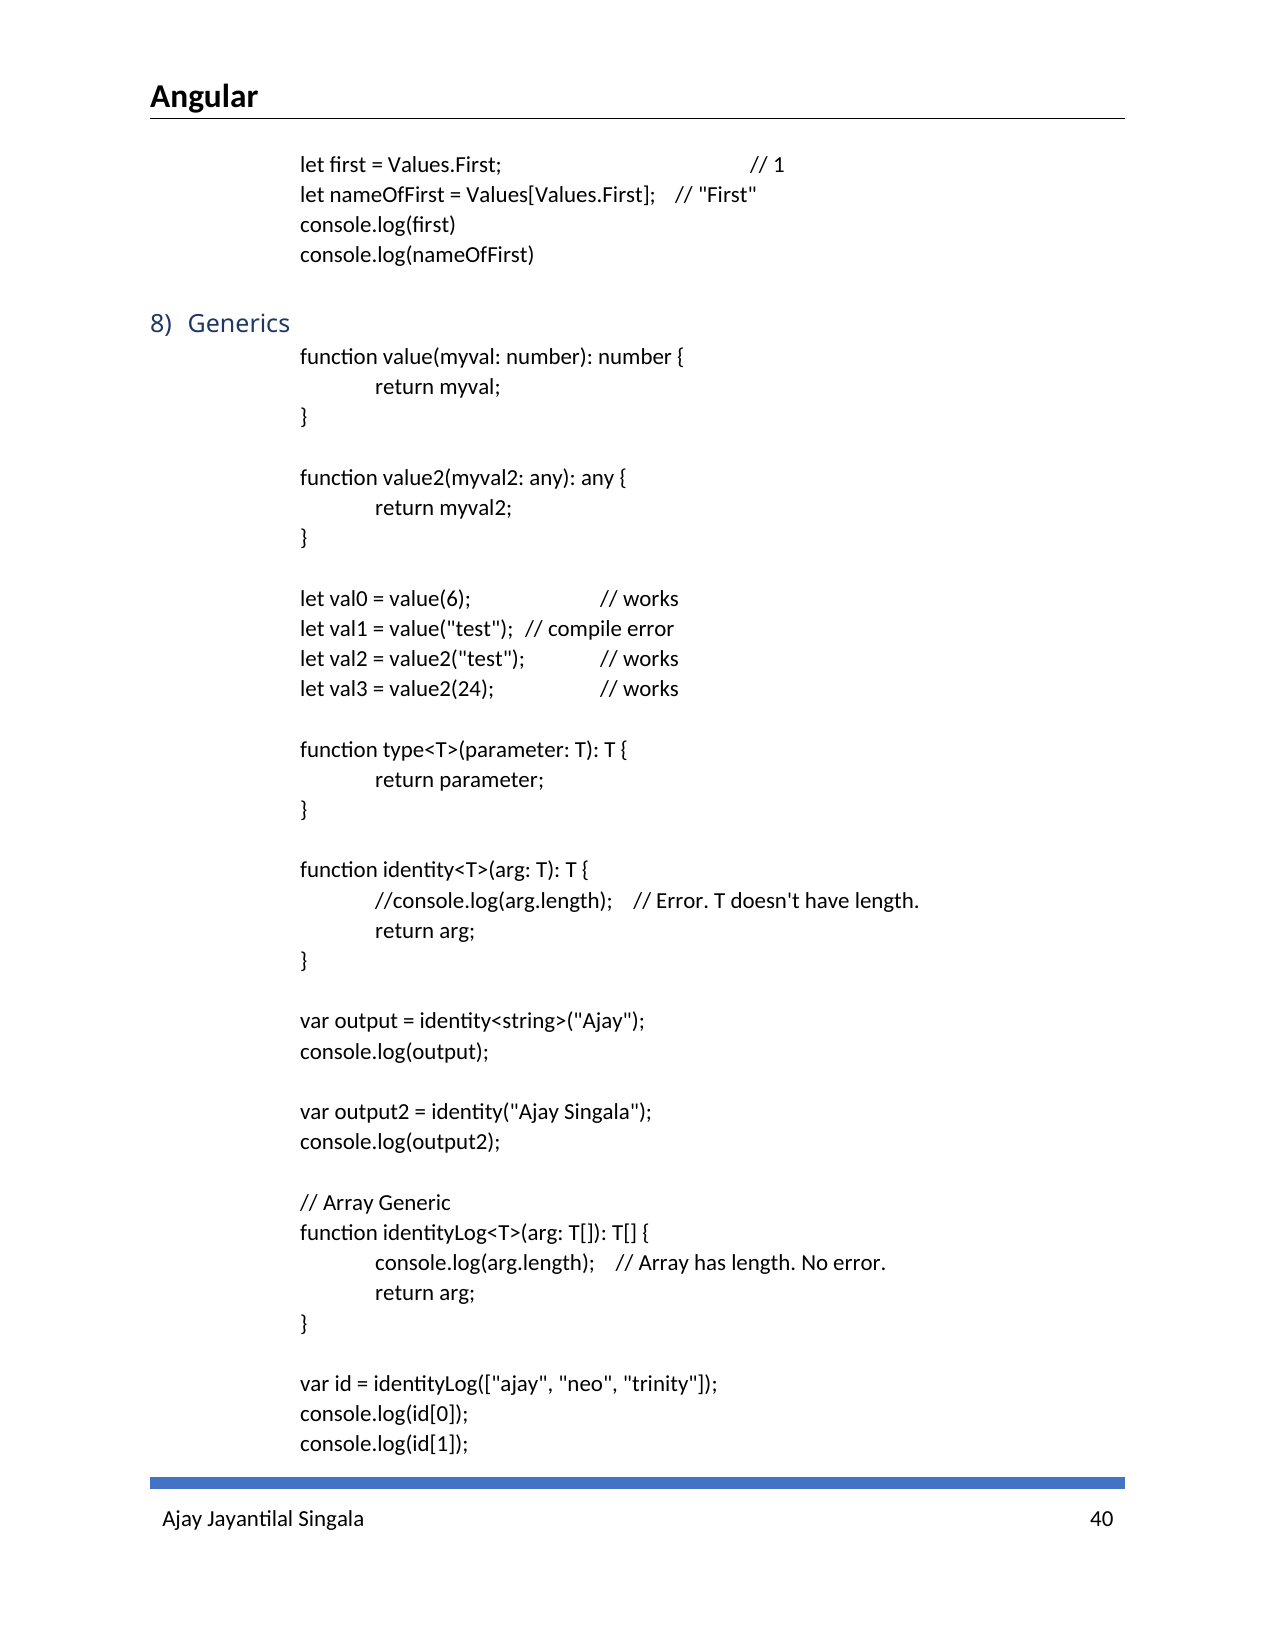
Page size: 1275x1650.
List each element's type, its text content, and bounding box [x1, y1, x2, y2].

text function identityLog<T>(arg: T[]): T[] { [150, 1218, 1125, 1246]
text function type<T>(parameter: T): T { [150, 735, 1125, 763]
text var id = identityLog(["ajay", "neo", "trinity"]); [150, 1369, 1125, 1397]
text return arg; [150, 916, 1125, 944]
text console.log(id[0]); [150, 1399, 1125, 1427]
subtitle Generics [150, 305, 1125, 339]
text } [150, 795, 1125, 823]
text let val2 = value2("test"); // works [150, 644, 1125, 672]
text } [150, 946, 1125, 974]
text let first = Values.First; // 1 [150, 150, 1125, 178]
text console.log(nameOfFirst) [300, 241, 1125, 269]
text function identity<T>(arg: T): T { [150, 856, 1125, 883]
text function value2(myval2: any): any { [150, 463, 1125, 491]
text } [150, 1309, 1125, 1337]
text function value(myval: number): number { [150, 342, 1125, 370]
text return parameter; [150, 765, 1125, 793]
text let val3 = value2(24); // works [150, 674, 1125, 702]
text } [150, 523, 1125, 551]
text return arg; [150, 1278, 1125, 1306]
text console.log(arg.length); // Array has length. No error. [150, 1248, 1125, 1276]
text return myval2; [150, 493, 1125, 521]
text return myval; [150, 372, 1125, 400]
text var output = identity<string>("Ajay"); [150, 1007, 1125, 1034]
text var output2 = identity("Ajay Singala"); [150, 1097, 1125, 1125]
text let val1 = value("test"); // compile error [150, 614, 1125, 642]
text } [150, 402, 1125, 430]
text console.log(first) [300, 210, 1125, 238]
text console.log(output2); [150, 1127, 1125, 1155]
text console.log(id[1]); [150, 1429, 1125, 1457]
text //console.log(arg.length); // Error. T doesn't have length. [150, 886, 1125, 914]
text let nameOfFirst = Values[Values.First]; // "First" [150, 180, 1125, 208]
text let val0 = value(6); // works [150, 584, 1125, 612]
text console.log(output); [150, 1037, 1125, 1065]
text // Array Generic [150, 1188, 1125, 1216]
